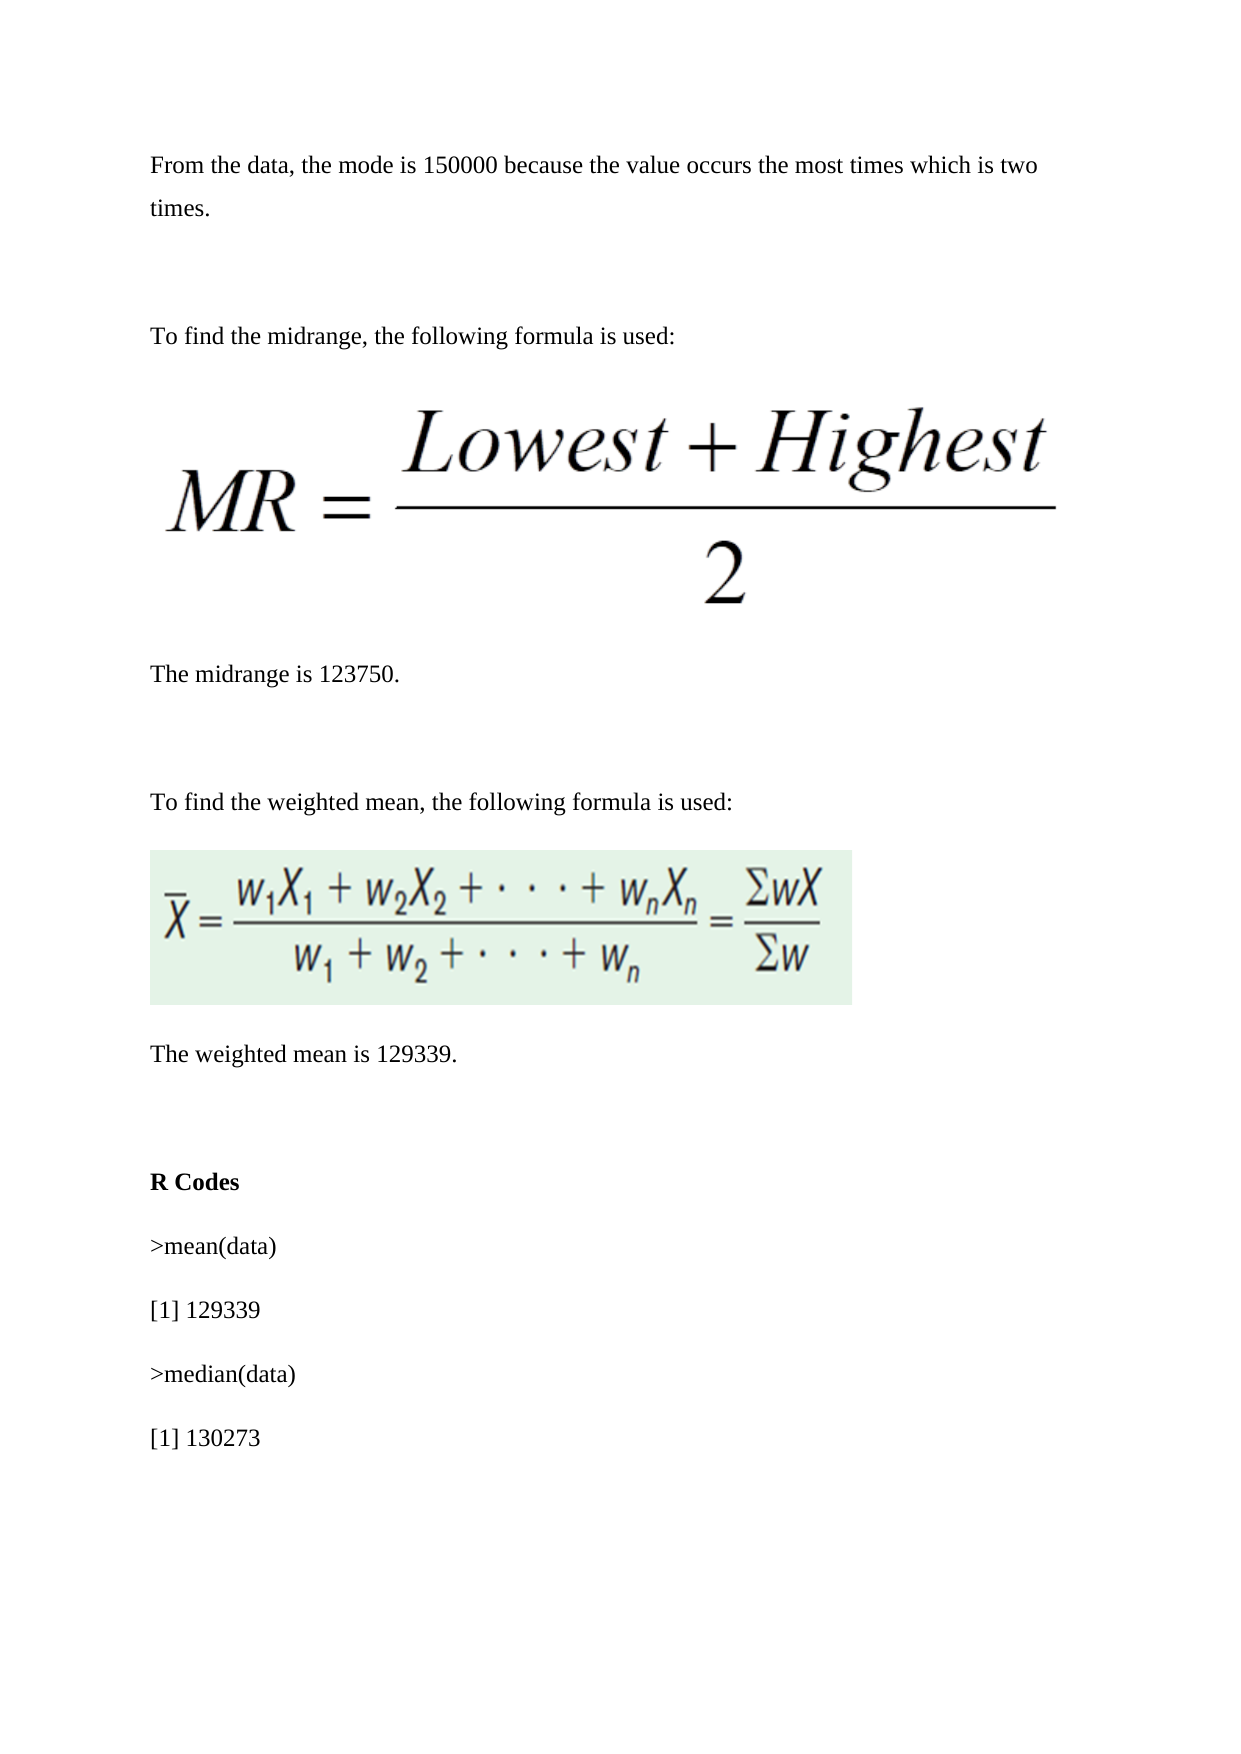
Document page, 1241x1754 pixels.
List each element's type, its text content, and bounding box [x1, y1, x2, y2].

text To find the midrange, the following formula is used: [150, 321, 1090, 350]
text R Codes [150, 1167, 1090, 1196]
text The midrange is 123750. [150, 659, 1090, 688]
picture [150, 385, 1075, 624]
text [1] 129339 [150, 1295, 1090, 1324]
text [1] 130273 [150, 1423, 1090, 1452]
text The weighted mean is 129339. [150, 1039, 1090, 1068]
text >mean(data) [150, 1231, 1090, 1260]
text To find the weighted mean, the following formula is used: [150, 787, 1090, 816]
text From the data, the mode is 150000 because the value occurs the most times which is two times. [150, 150, 1090, 222]
picture [150, 850, 853, 1005]
text >median(data) [150, 1359, 1090, 1388]
